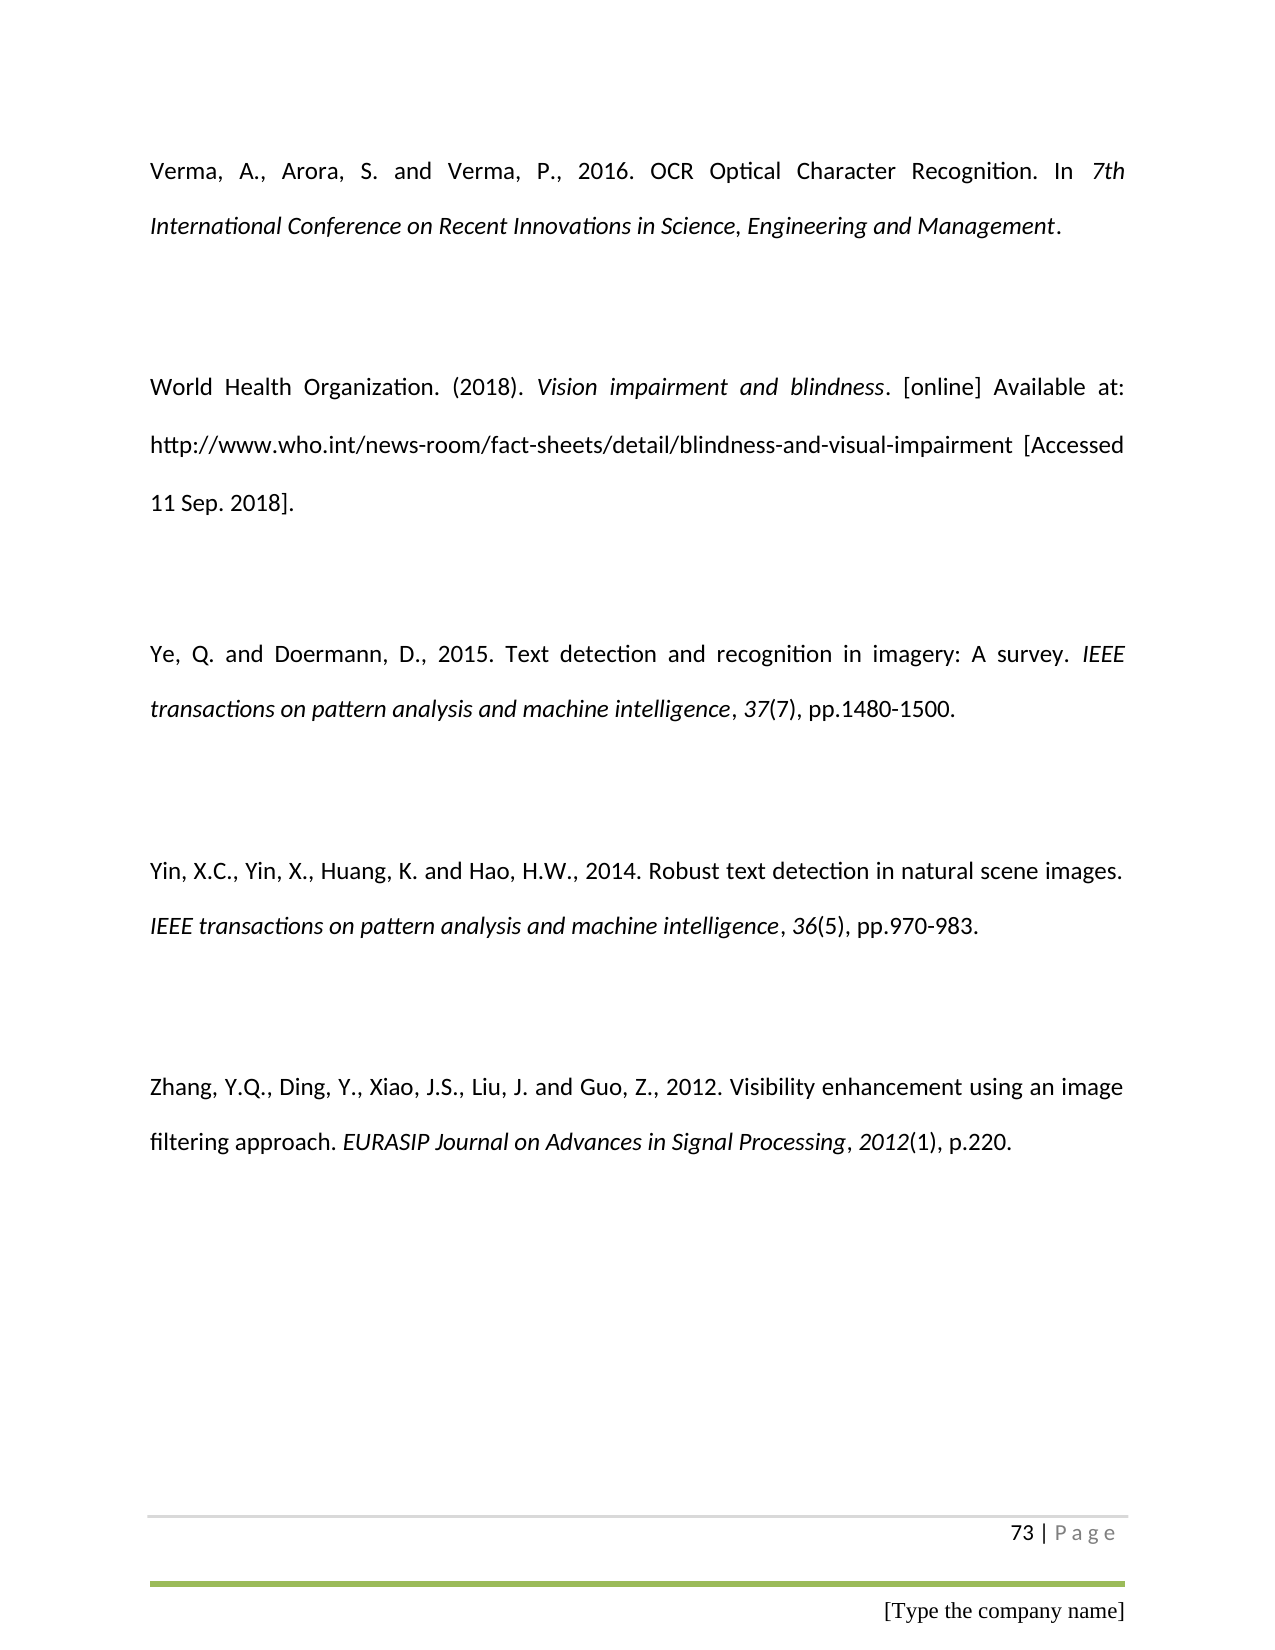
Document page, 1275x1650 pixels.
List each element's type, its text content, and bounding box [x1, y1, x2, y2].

text Zhang, Y.Q., Ding, Y., Xiao, J.S., Liu, J. and Guo, Z., 2012. Visibility enhancement using an image filtering approach. EURASIP Journal on Advances in Signal Processing, 2012(1), p.220. [150, 1071, 1125, 1157]
text Ye, Q. and Doermann, D., 2015. Text detection and recognition in imagery: A survey. IEEE transactions on pattern analysis and machine intelligence, 37(7), pp.1480-1500. [150, 638, 1125, 724]
text Verma, A., Arora, S. and Verma, P., 2016. OCR Optical Character Recognition. In 7th International Conference on Recent Innovations in Science, Engineering and Management. [150, 155, 1125, 241]
text 73 | P a g e [1010, 1518, 1125, 1546]
text Yin, X.C., Yin, X., Huang, K. and Hao, H.W., 2014. Robust text detection in natural scene images. IEEE transactions on pattern analysis and machine intelligence, 36(5), pp.970-983. [150, 855, 1125, 941]
text World Health Organization. (2018). Vision impairment and blindness. [online] Available at: http://www.who.int/news-room/fact-sheets/detail/blindness-and-visual-impairment [Accessed 11 Sep. 2018]. [150, 372, 1125, 518]
